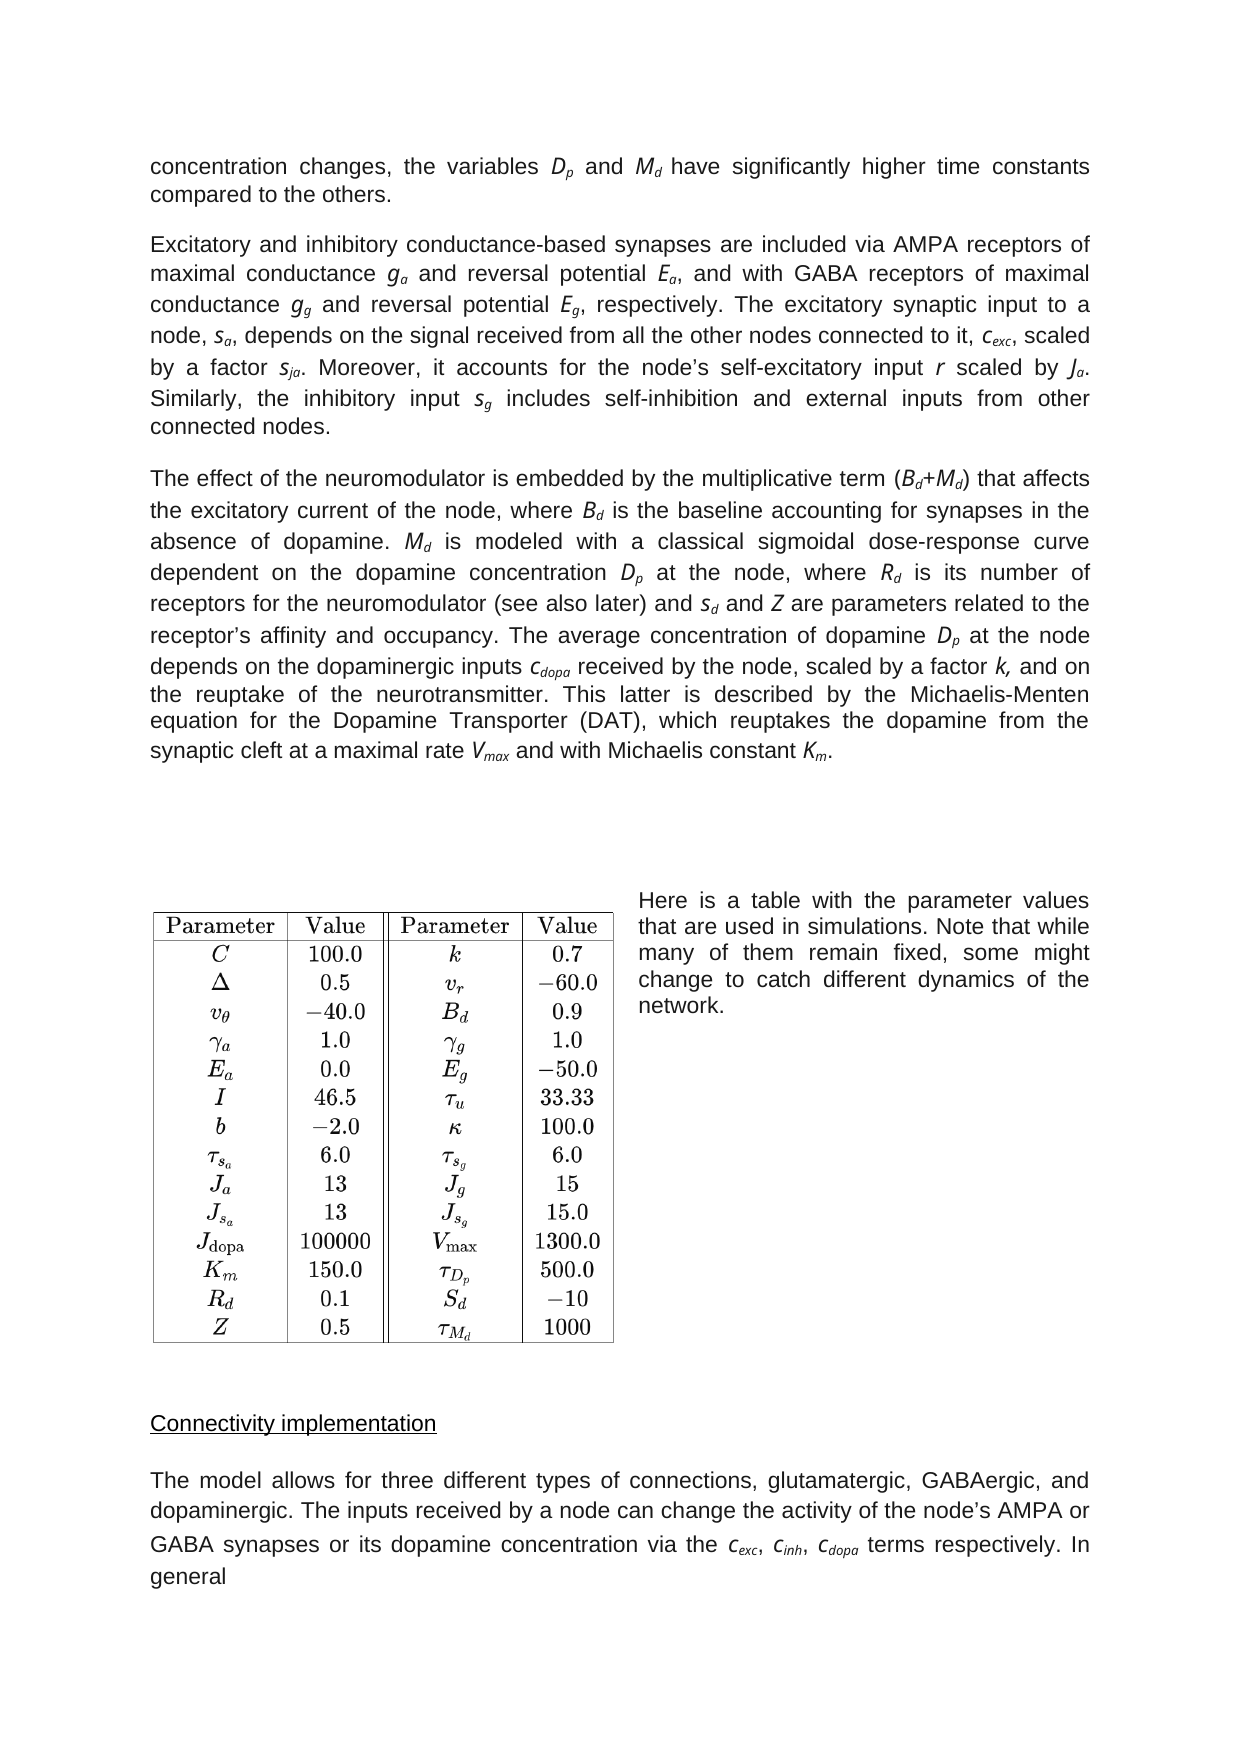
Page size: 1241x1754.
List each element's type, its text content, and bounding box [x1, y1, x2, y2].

text Excitatory and inhibitory conductance-based synapses are included via AMPA receptors of maximal conductance ga and reversal potential Ea, and with GABA receptors of maximal conductance gg and reversal potential Eg, respectively. The excitatory synaptic input to a node, sa, depends on the signal received from all the other nodes connected to it, cexc, scaled by a factor sja. Moreover, it accounts for the node’s self-excitatory input r scaled by Ja. Similarly, the inhibitory input sg includes self-inhibition and external inputs from other connected nodes. [150, 231, 1090, 439]
text The effect of the neuromodulator is embedded by the multiplicative term (Bd+Md) that affects the excitatory current of the node, where Bd is the baseline accounting for synapses in the absence of dopamine. Md is modeled with a classical sigmoidal dose-response curve dependent on the dopamine concentration Dp at the node, where Rd is its number of receptors for the neuromodulator (see also later) and sd and Z are parameters related to the receptor’s affinity and occupancy. The average concentration of dopamine Dp at the node depends on the dopaminergic inputs cdopa received by the node, scaled by a factor k, and on the reuptake of the neurotransmitter. This latter is described by the Michaelis-Menten equation for the Dopamine Transporter (DAT), which reuptakes the dopamine from the synaptic cleft at a maximal rate Vmax and with Michaelis constant Km. [150, 462, 1090, 765]
text Connectivity implementation [150, 1410, 1090, 1437]
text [150, 150, 1090, 208]
text Here is a table with the parameter values that are used in simulations. Note that while many of them remain fixed, some might change to catch different dynamics of the network. [150, 887, 1090, 1018]
text The model allows for three different types of connections, glutamatergic, GABAergic, and dopaminergic. The inputs received by a node can change the activity of the node’s AMPA or GABA synapses or its dopamine concentration via the cexc, cinh, cdopa terms respectively. In general [150, 1467, 1090, 1589]
picture [142, 905, 620, 1352]
